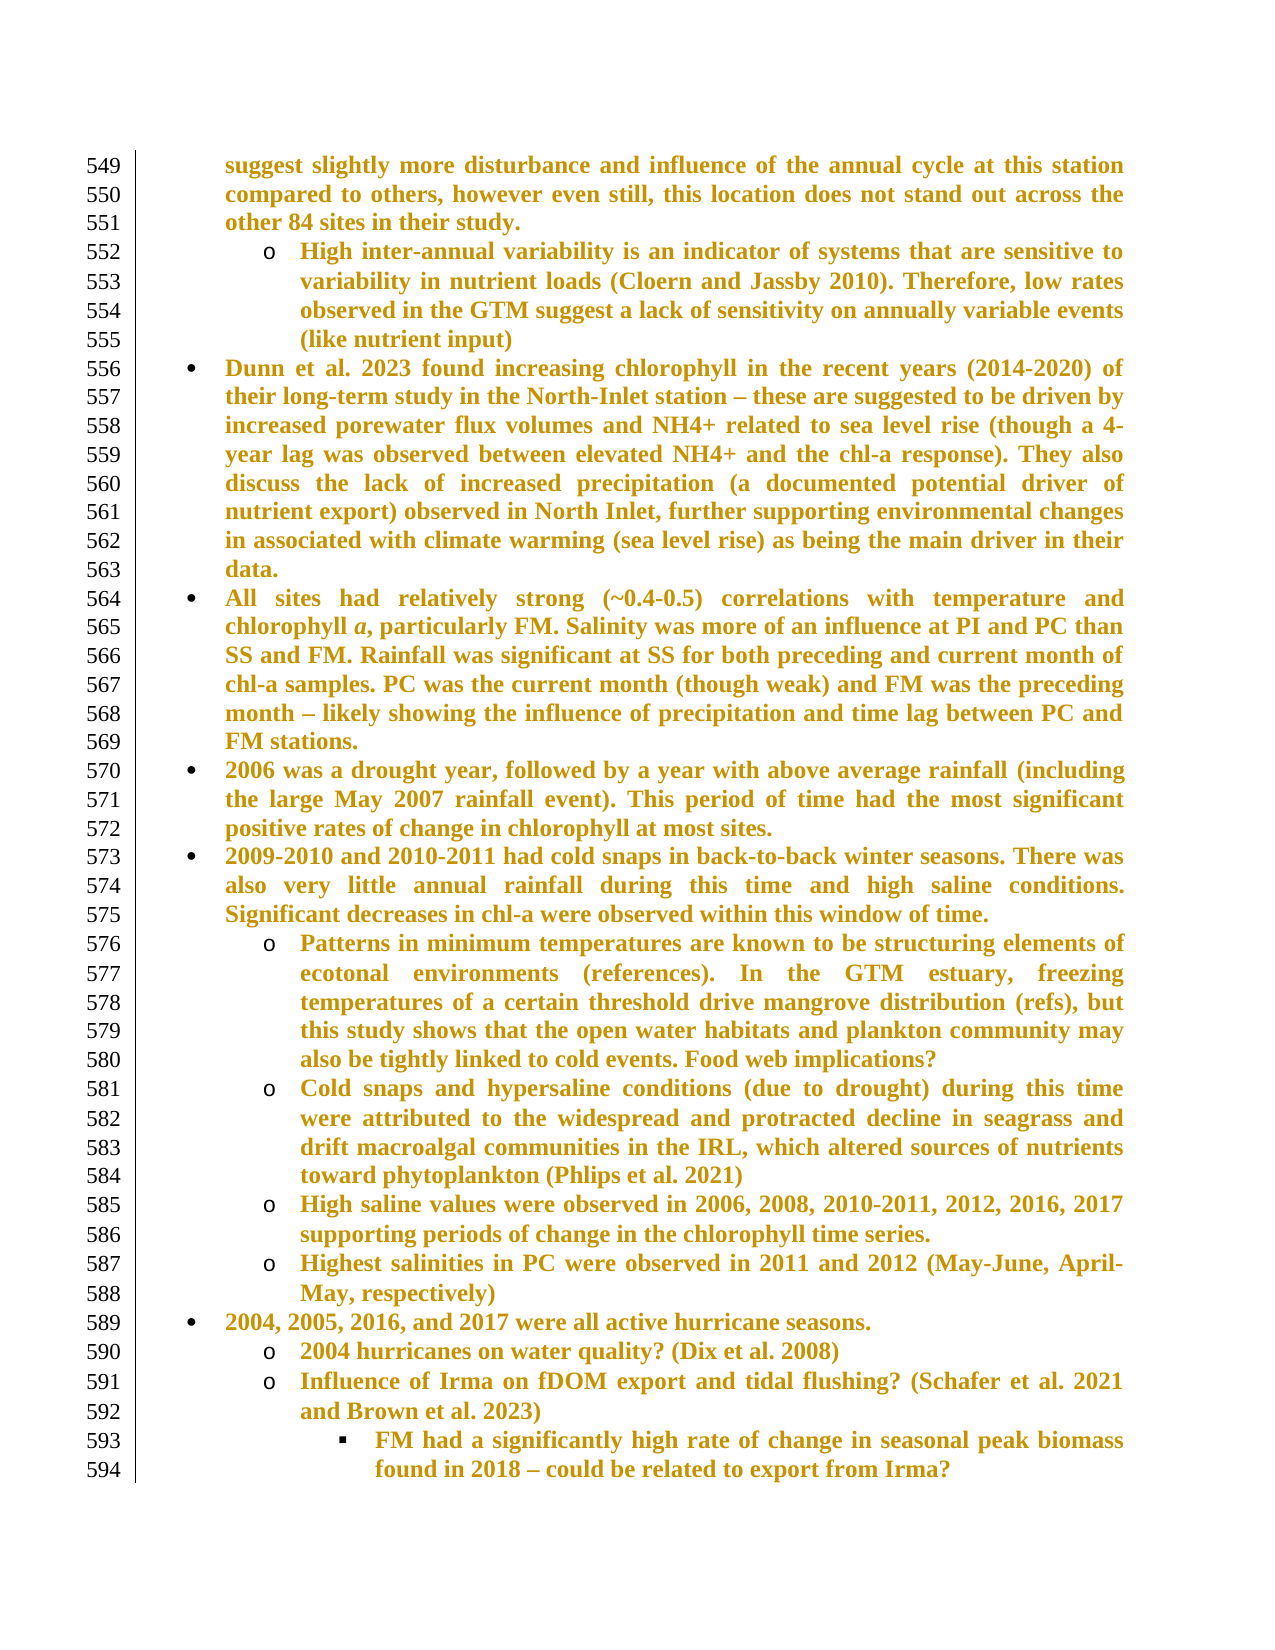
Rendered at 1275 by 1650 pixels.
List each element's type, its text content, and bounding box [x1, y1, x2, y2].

list Patterns in minimum temperatures are known to be structuring elements of ecotonal environments (references). In the GTM estuary, freezing temperatures of a certain threshold drive mangrove distribution (refs), but this study shows that the open water habitats and plankton community may also be tightly linked to cold events. Food web implications? [262, 928, 1125, 1073]
list FM had a significantly high rate of change in seasonal peak biomass found in 2018 – could be related to export from Irma? [337, 1425, 1125, 1483]
list All sites had relatively strong (~0.4-0.5) correlations with temperature and chlorophyll a, particularly FM. Salinity was more of an influence at PI and PC than SS and FM. Rainfall was significant at SS for both preceding and current month of chl-a samples. PC was the current month (though weak) and FM was the preceding month – likely showing the influence of precipitation and time lag between PC and FM stations. [187, 583, 1125, 755]
list High saline values were observed in 2006, 2008, 2010-2011, 2012, 2016, 2017 supporting periods of change in the chlorophyll time series. [262, 1189, 1125, 1248]
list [187, 150, 1125, 236]
list 2004, 2005, 2016, and 2017 were all active hurricane seasons. [187, 1307, 1125, 1336]
list Cold snaps and hypersaline conditions (due to drought) during this time were attributed to the widespread and protracted decline in seagrass and drift macroalgal communities in the IRL, which altered sources of nutrients toward phytoplankton (Phlips et al. 2021) [262, 1073, 1125, 1189]
list 2006 was a drought year, followed by a year with above average rainfall (including the large May 2007 rainfall event). This period of time had the most significant positive rates of change in chlorophyll at most sites. [187, 755, 1125, 841]
list 2004 hurricanes on water quality? (Dix et al. 2008) [262, 1336, 1125, 1366]
list Dunn et al. 2023 found increasing chlorophyll in the recent years (2014-2020) of their long-term study in the North-Inlet station – these are suggested to be driven by increased porewater flux volumes and NH4+ related to sea level rise (though a 4-year lag was observed between elevated NH4+ and the chl-a response). They also discuss the lack of increased precipitation (a documented potential driver of nutrient export) observed in North Inlet, further supporting environmental changes in associated with climate warming (sea level rise) as being the main driver in their data. [187, 353, 1125, 583]
list 2009-2010 and 2010-2011 had cold snaps in back-to-back winter seasons. There was also very little annual rainfall during this time and high saline conditions. Significant decreases in chl-a were observed within this window of time. [187, 841, 1125, 928]
list Highest salinities in PC were observed in 2011 and 2012 (May-June, April-May, respectively) [262, 1248, 1125, 1307]
list Influence of Irma on fDOM export and tidal flushing? (Schafer et al. 2021 and Brown et al. 2023) [262, 1366, 1125, 1425]
list High inter-annual variability is an indicator of systems that are sensitive to variability in nutrient loads (Cloern and Jassby 2010). Therefore, low rates observed in the GTM suggest a lack of sensitivity on annually variable events (like nutrient input) [262, 236, 1125, 353]
